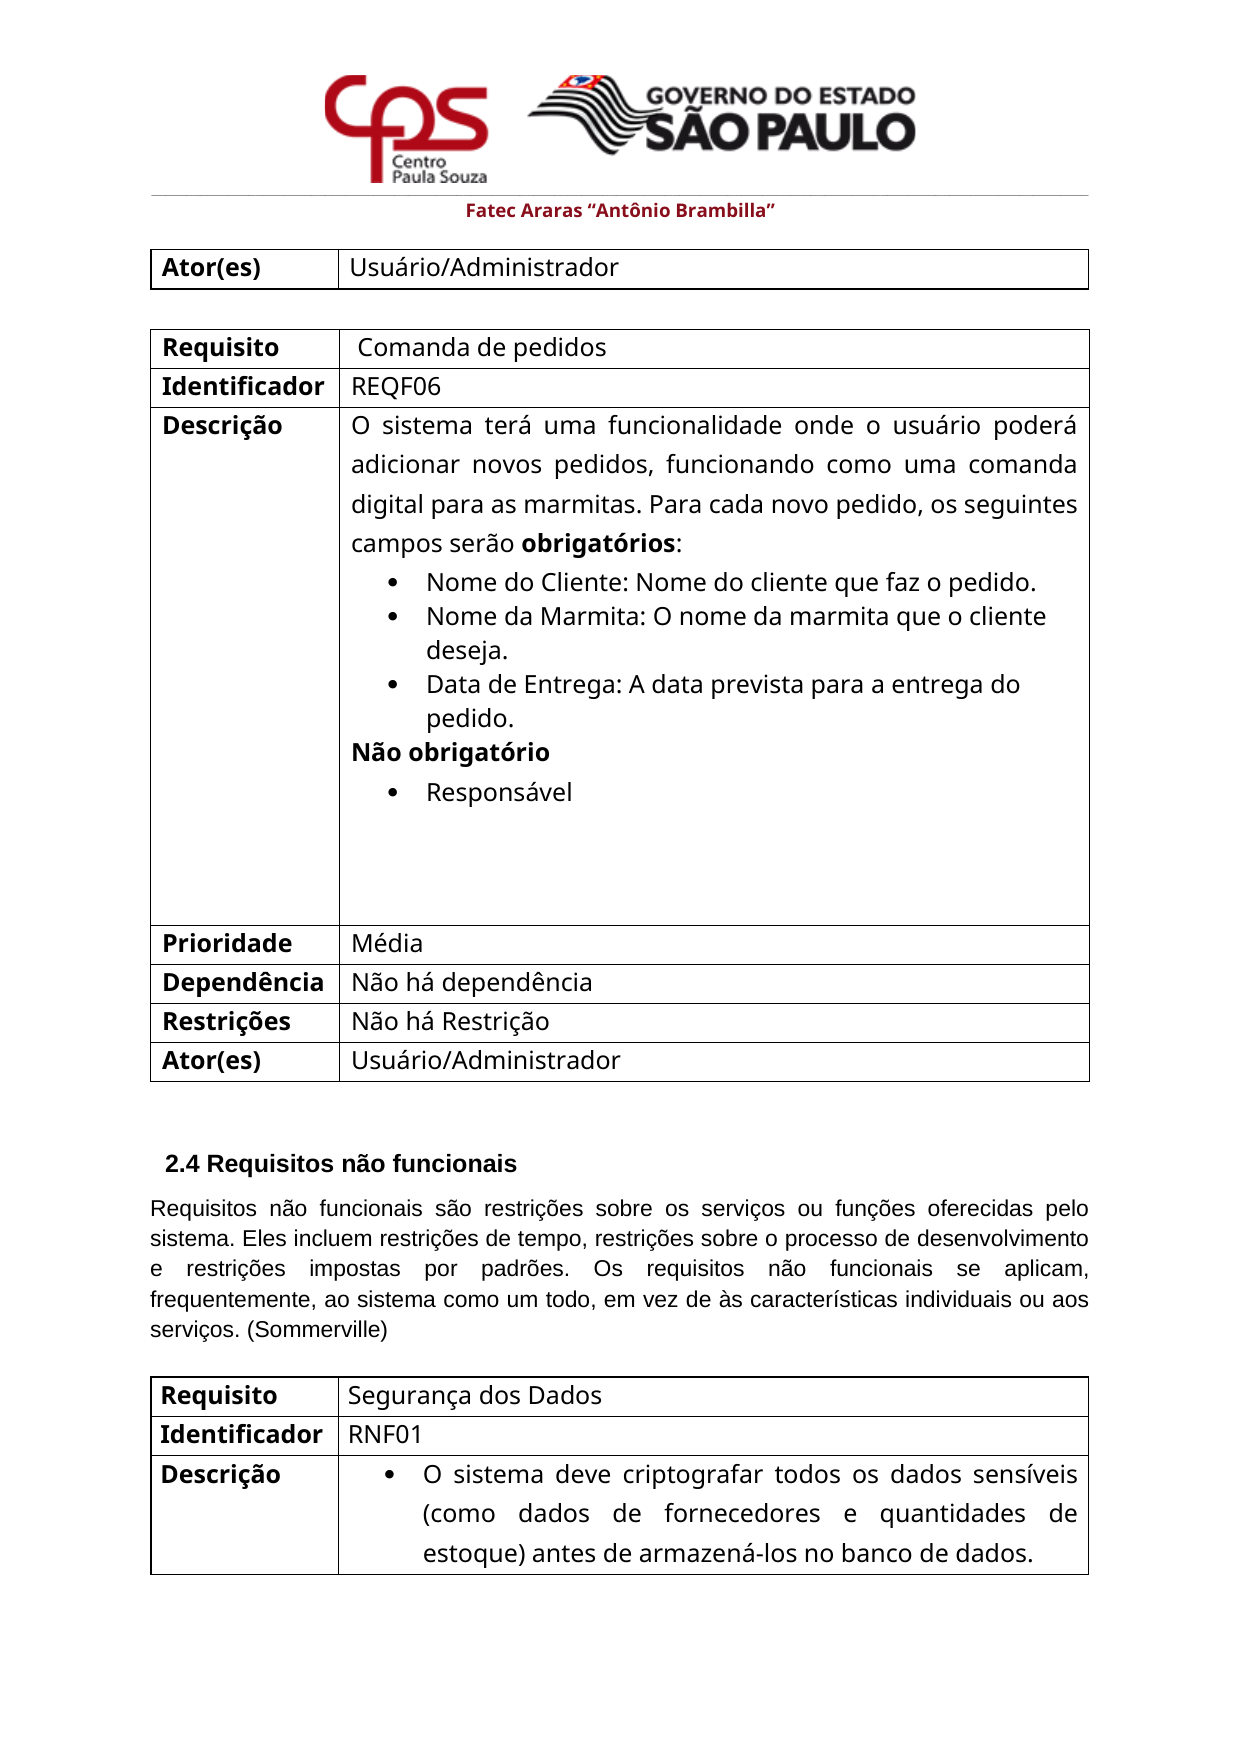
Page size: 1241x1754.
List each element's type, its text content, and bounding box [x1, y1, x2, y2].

table_cell Não há dependência [340, 965, 1089, 1003]
text Requisitos não funcionais são restrições sobre os serviços ou funções oferecidas pelo sistema. Eles incluem restrições de tempo, restrições sobre o processo de desenvolvimento e restrições impostas por padrões. Os requisitos não funcionais se aplicam, frequentemente, ao sistema como um todo, em vez de às características individuais ou aos serviços. (Sommerville) [150, 1195, 1090, 1342]
subtitle 2.4 Requisitos não funcionais [165, 1149, 1090, 1178]
table_cell Identificador [151, 369, 339, 407]
table_cell Descrição [152, 1456, 338, 1573]
table_header Requisito [152, 1378, 338, 1416]
table_header Requisito [151, 330, 339, 368]
table_cell Prioridade [151, 926, 339, 964]
table_cell O sistema deve criptografar todos os dados sensíveis (como dados de fornecedores e quantidades de estoque) antes de armazená-los no banco de dados. [339, 1456, 1088, 1573]
table_cell Restrições [151, 1004, 339, 1042]
table_cell Usuário/Administrador [339, 250, 1088, 288]
table_cell Não há Restrição [340, 1004, 1089, 1042]
table_header Segurança dos Dados [339, 1378, 1088, 1416]
table_cell Usuário/Administrador [340, 1043, 1089, 1081]
table_cell Ator(es) [152, 250, 338, 288]
table_cell Descrição [151, 408, 339, 925]
table_cell Identificador [152, 1417, 338, 1455]
table_cell REQF06 [340, 369, 1089, 407]
table_cell Média [340, 926, 1089, 964]
table_cell Ator(es) [151, 1043, 339, 1081]
table_cell Dependência [151, 965, 339, 1003]
picture [324, 75, 916, 183]
table_cell O sistema terá uma funcionalidade onde o usuário poderá adicionar novos pedidos, funcionando como uma comanda digital para as marmitas. Para cada novo pedido, os seguintes campos serão obrigatórios: Nome do Cliente: Nome do cliente que faz o pedido. Nome da Marmita: O nome da marmita que o cliente deseja. Data de Entrega: A data prevista para a entrega do pedido. Não obrigatório Responsável [340, 408, 1089, 925]
table_header Comanda de pedidos [340, 330, 1089, 368]
table_cell RNF01 [339, 1417, 1088, 1455]
